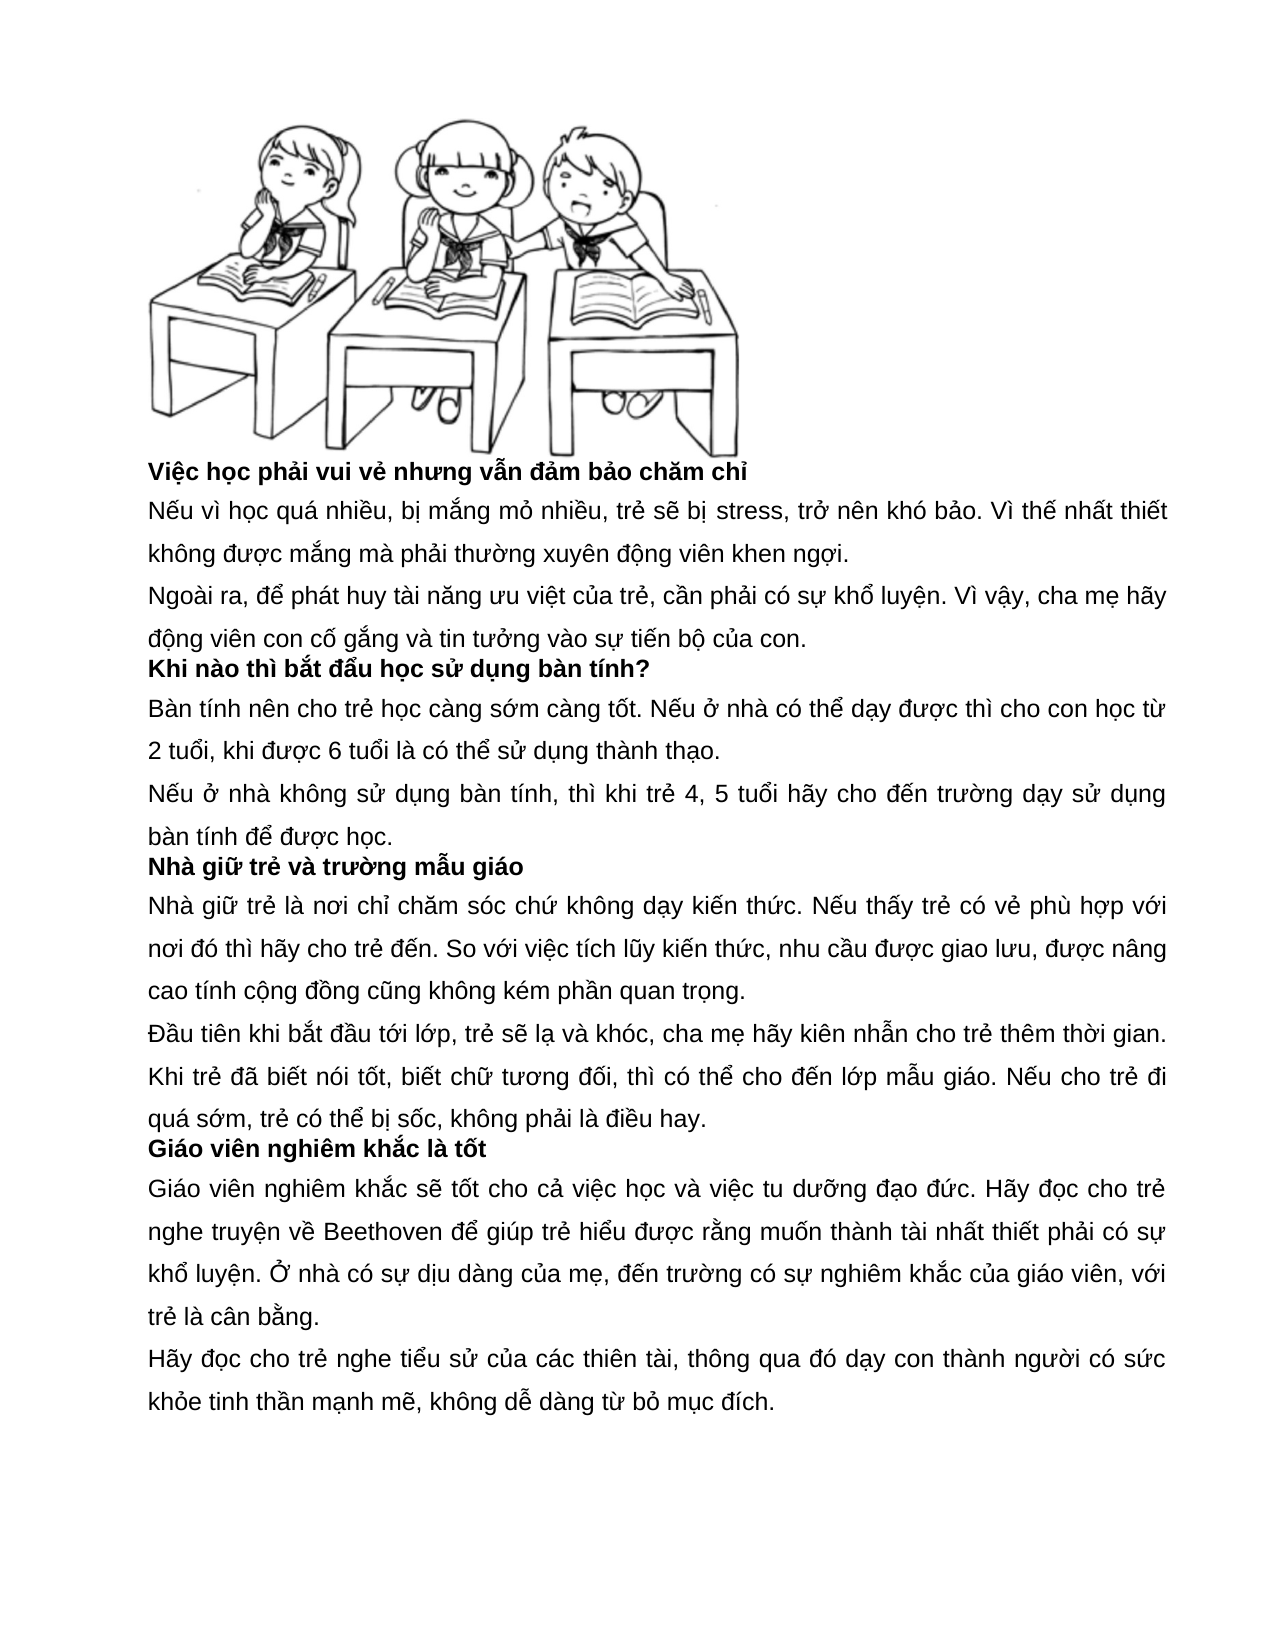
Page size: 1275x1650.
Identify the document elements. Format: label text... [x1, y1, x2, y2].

text Đầu tiên khi bắt đầu tới lớp, trẻ sẽ lạ và khóc, cha mẹ hãy kiên nhẫn cho trẻ thêm thời gian. Khi trẻ đã biết nói tốt, biết chữ tương đối, thì có thể cho đến lớp mẫu giáo. Nếu cho trẻ đi quá sớm, trẻ có thể bị sốc, không phải là điều hay. [148, 1008, 1169, 1136]
picture [147, 118, 740, 459]
subtitle Giáo viên nghiêm khắc là tốt [148, 1136, 1169, 1163]
text Nếu ở nhà không sử dụng bàn tính, thì khi trẻ 4, 5 tuổi hãy cho đến trường dạy sử dụng bàn tính để được học. [148, 768, 1169, 853]
text Giáo viên nghiêm khắc sẽ tốt cho cả việc học và việc tu dưỡng đạo đức. Hãy đọc cho trẻ nghe truyện về Beethoven để giúp trẻ hiểu được rằng muốn thành tài nhất thiết phải có sự khổ luyện. Ở nhà có sự dịu dàng của mẹ, đến trường có sự nghiêm khắc của giáo viên, với trẻ là cân bằng. [148, 1163, 1169, 1334]
text Khi nào thì bắt đẩu học sử dụng bàn tính? [148, 656, 1169, 683]
text Bàn tính nên cho trẻ học càng sớm càng tốt. Nếu ở nhà có thể dạy được thì cho con học từ 2 tuổi, khi được 6 tuổi là có thể sử dụng thành thạo. [148, 683, 1169, 768]
text Nhà giữ trẻ và trường mẫu giáo [148, 853, 1169, 881]
text Hãy đọc cho trẻ nghe tiểu sử của các thiên tài, thông qua đó dạy con thành người có sức khỏe tinh thần mạnh mẽ, không dễ dàng từ bỏ mục đích. [148, 1334, 1169, 1419]
text Ngoài ra, để phát huy tài năng ưu việt của trẻ, cần phải có sự khổ luyện. Vì vậy, cha mẹ hãy động viên con cố gắng và tin tưởng vào sự tiến bộ của con. [148, 571, 1169, 656]
subtitle Việc học phải vui vẻ nhưng vẫn đảm bảo chăm chỉ [148, 458, 1169, 486]
text Nhà giữ trẻ là nơi chỉ chăm sóc chứ không dạy kiến thức. Nếu thấy trẻ có vẻ phù hợp với nơi đó thì hãy cho trẻ đến. So với việc tích lũy kiến thức, nhu cầu được giao lưu, được nâng cao tính cộng đồng cũng không kém phần quan trọng. [148, 881, 1169, 1008]
text Nếu vì học quá nhiều, bị mắng mỏ nhiều, trẻ sẽ bị stress, trở nên khó bảo. Vì thế nhất thiết không được mắng mà phải thường xuyên động viên khen ngợi. [148, 486, 1169, 571]
